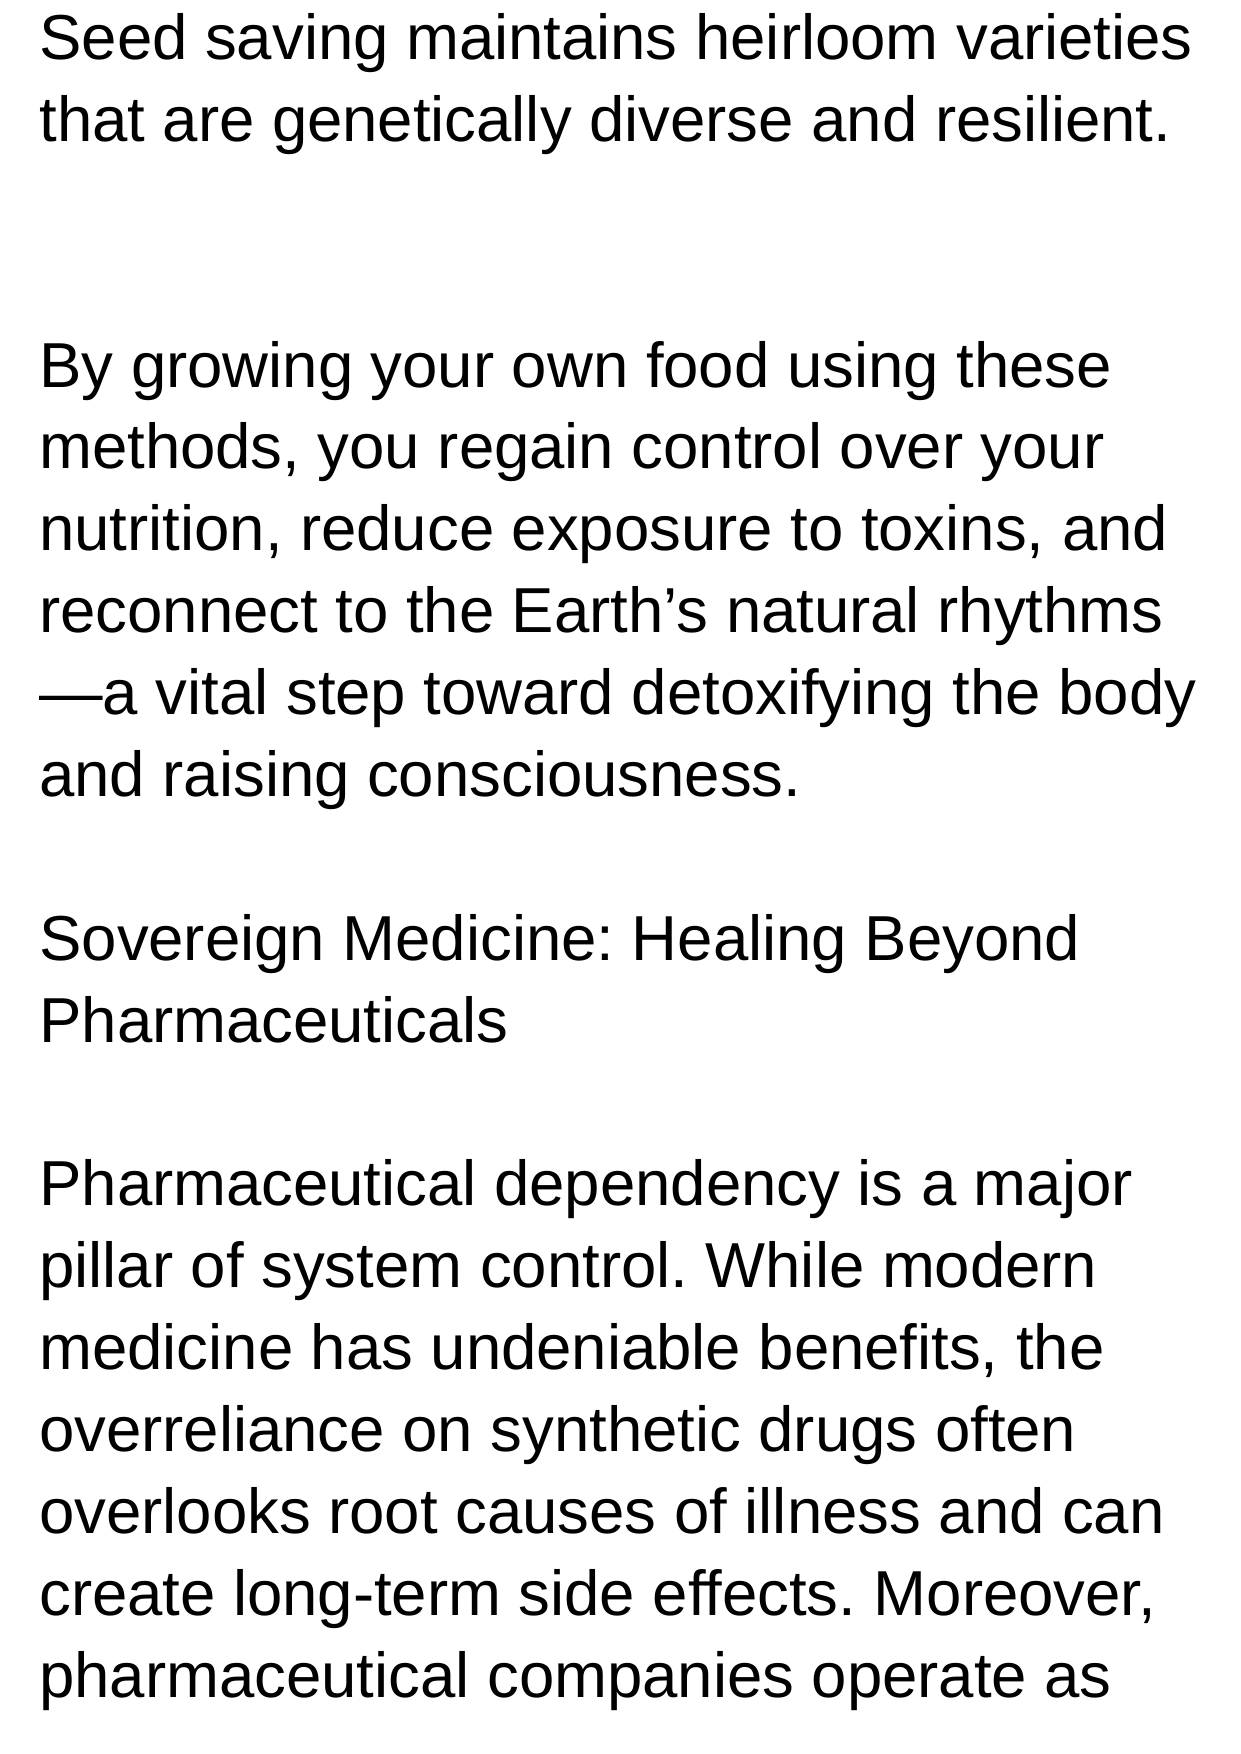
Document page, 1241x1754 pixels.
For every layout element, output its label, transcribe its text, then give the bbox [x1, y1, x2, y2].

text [39, 1146, 1201, 1711]
text Seed saving maintains heirloom varieties that are genetically diverse and resilient. [39, 0, 1201, 155]
text By growing your own food using these methods, you regain control over your nutrition, reduce exposure to toxins, and reconnect to the Earth’s natural rhythms—a vital step toward detoxifying the body and raising consciousness. [39, 327, 1201, 810]
text Sovereign Medicine: Healing Beyond Pharmaceuticals [39, 901, 1201, 1056]
